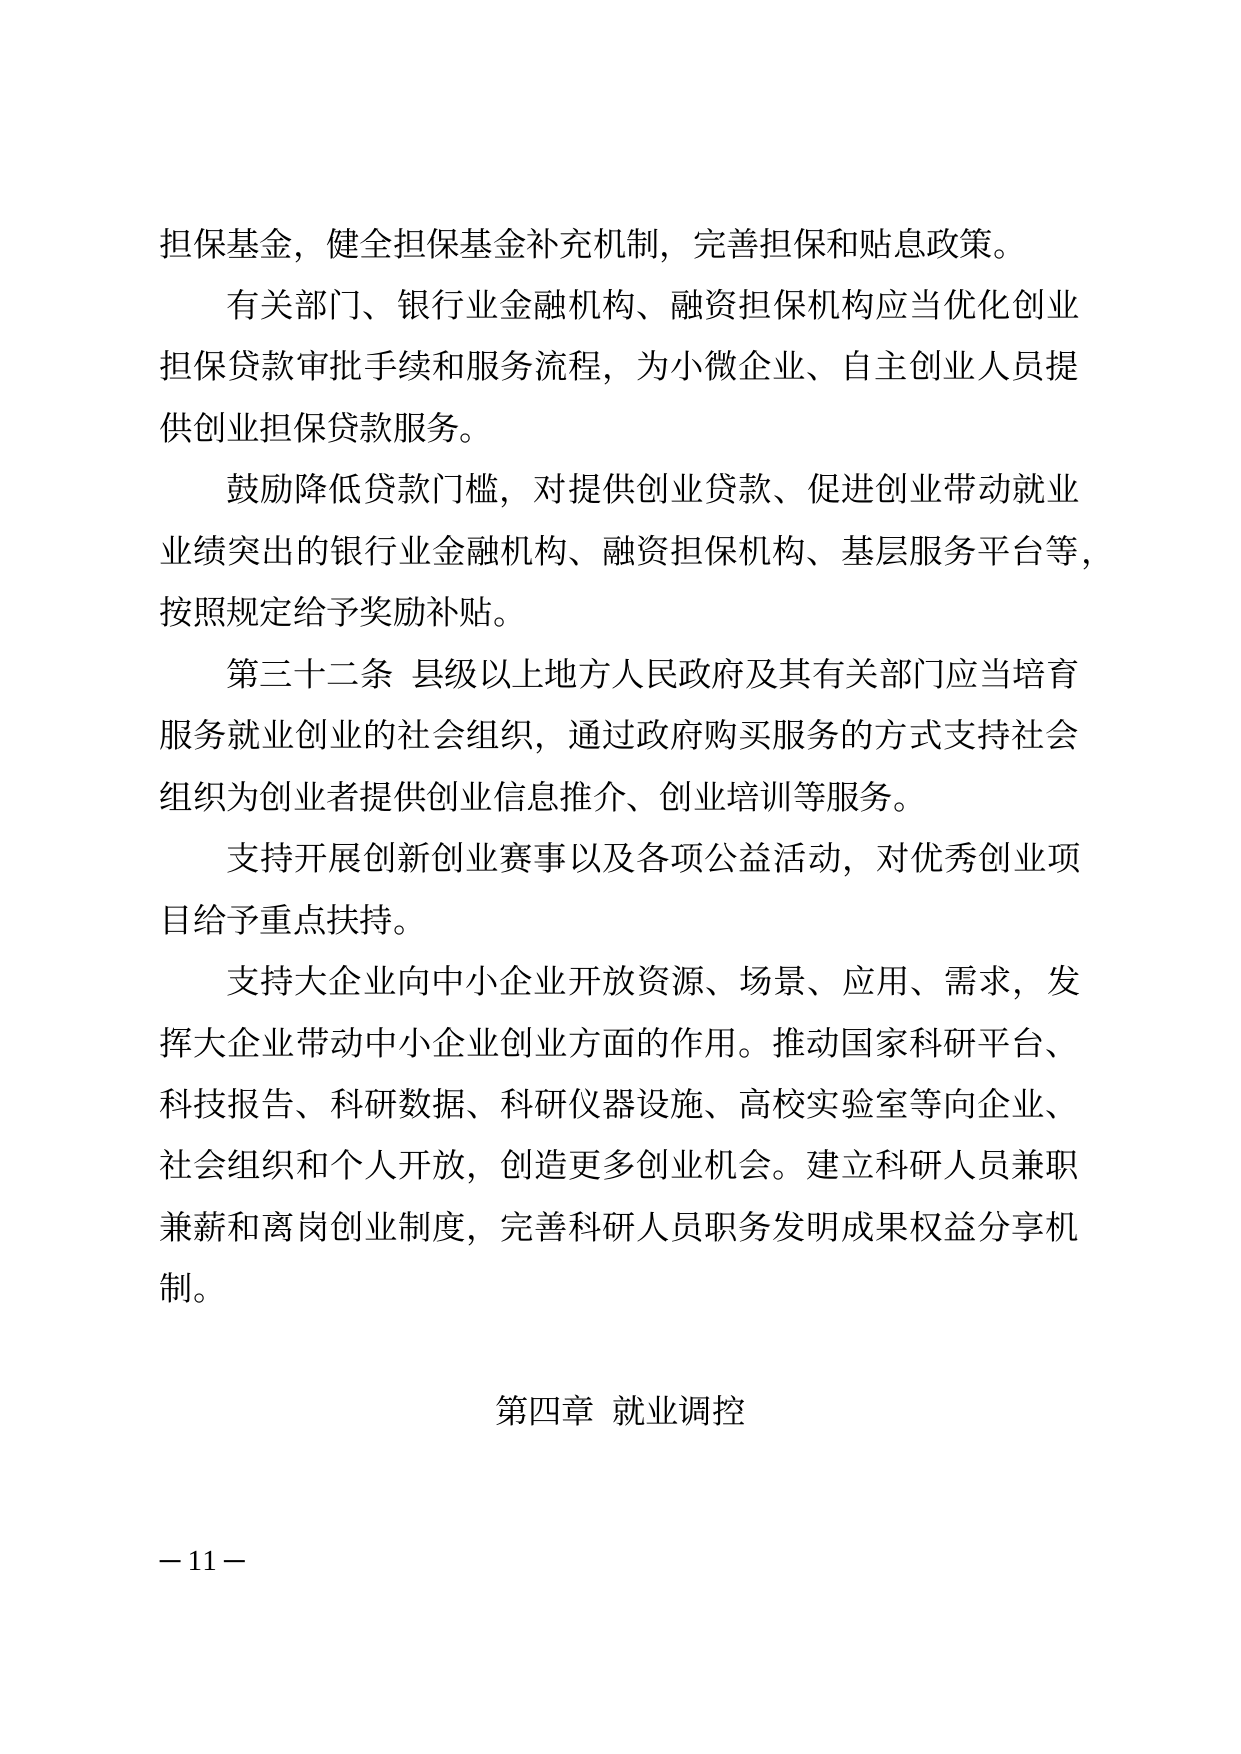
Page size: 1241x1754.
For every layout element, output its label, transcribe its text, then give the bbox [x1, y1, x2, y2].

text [159, 207, 1081, 268]
text 第三十二条 县级以上地方人民政府及其有关部门应当培育服务就业创业的社会组织，通过政府购买服务的方式支持社会组织为创业者提供创业信息推介、创业培训等服务。 [159, 637, 1081, 821]
text 支持开展创新创业赛事以及各项公益活动，对优秀创业项目给予重点扶持。 [159, 821, 1081, 944]
text 第四章 就业调控 [159, 1374, 1081, 1436]
text 鼓励降低贷款门槛，对提供创业贷款、促进创业带动就业业绩突出的银行业金融机构、融资担保机构、基层服务平台等，按照规定给予奖励补贴。 [159, 453, 1081, 637]
text 有关部门、银行业金融机构、融资担保机构应当优化创业担保贷款审批手续和服务流程，为小微企业、自主创业人员提供创业担保贷款服务。 [159, 268, 1081, 453]
text 支持大企业向中小企业开放资源、场景、应用、需求，发挥大企业带动中小企业创业方面的作用。推动国家科研平台、科技报告、科研数据、科研仪器设施、高校实验室等向企业、社会组织和个人开放，创造更多创业机会。建立科研人员兼职兼薪和离岗创业制度，完善科研人员职务发明成果权益分享机制。 [159, 944, 1081, 1313]
